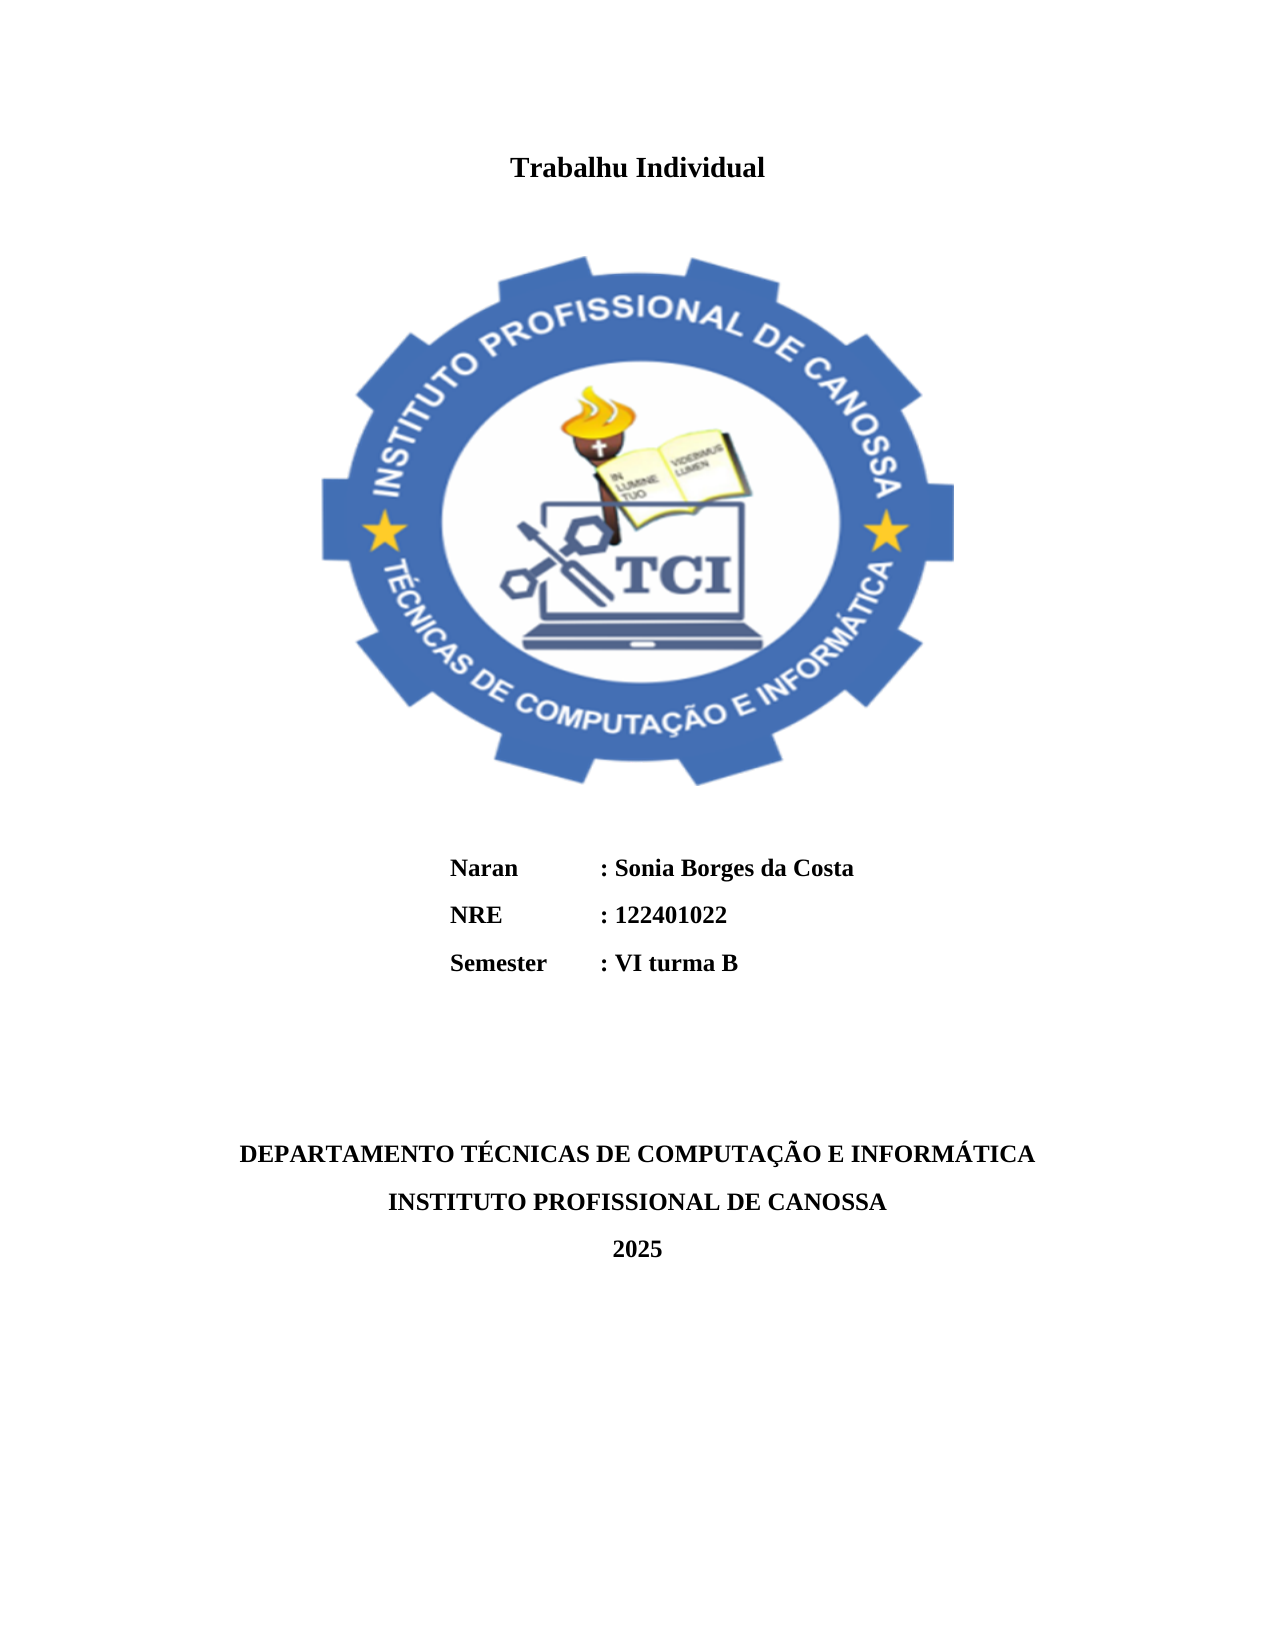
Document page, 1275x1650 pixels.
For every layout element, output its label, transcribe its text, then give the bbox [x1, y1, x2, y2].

text 2025 [150, 1234, 1125, 1263]
text Semester : VI turma B [450, 948, 1125, 977]
text Trabalhu Individual [150, 150, 1125, 183]
text Naran : Sonia Borges da Costa [450, 853, 1125, 881]
text INSTITUTO PROFISSIONAL DE CANOSSA [150, 1187, 1125, 1215]
text DEPARTAMENTO TÉCNICAS DE COMPUTAÇÃO E INFORMÁTICA [150, 1139, 1125, 1168]
text NRE : 122401022 [450, 900, 1125, 929]
picture [321, 256, 954, 786]
